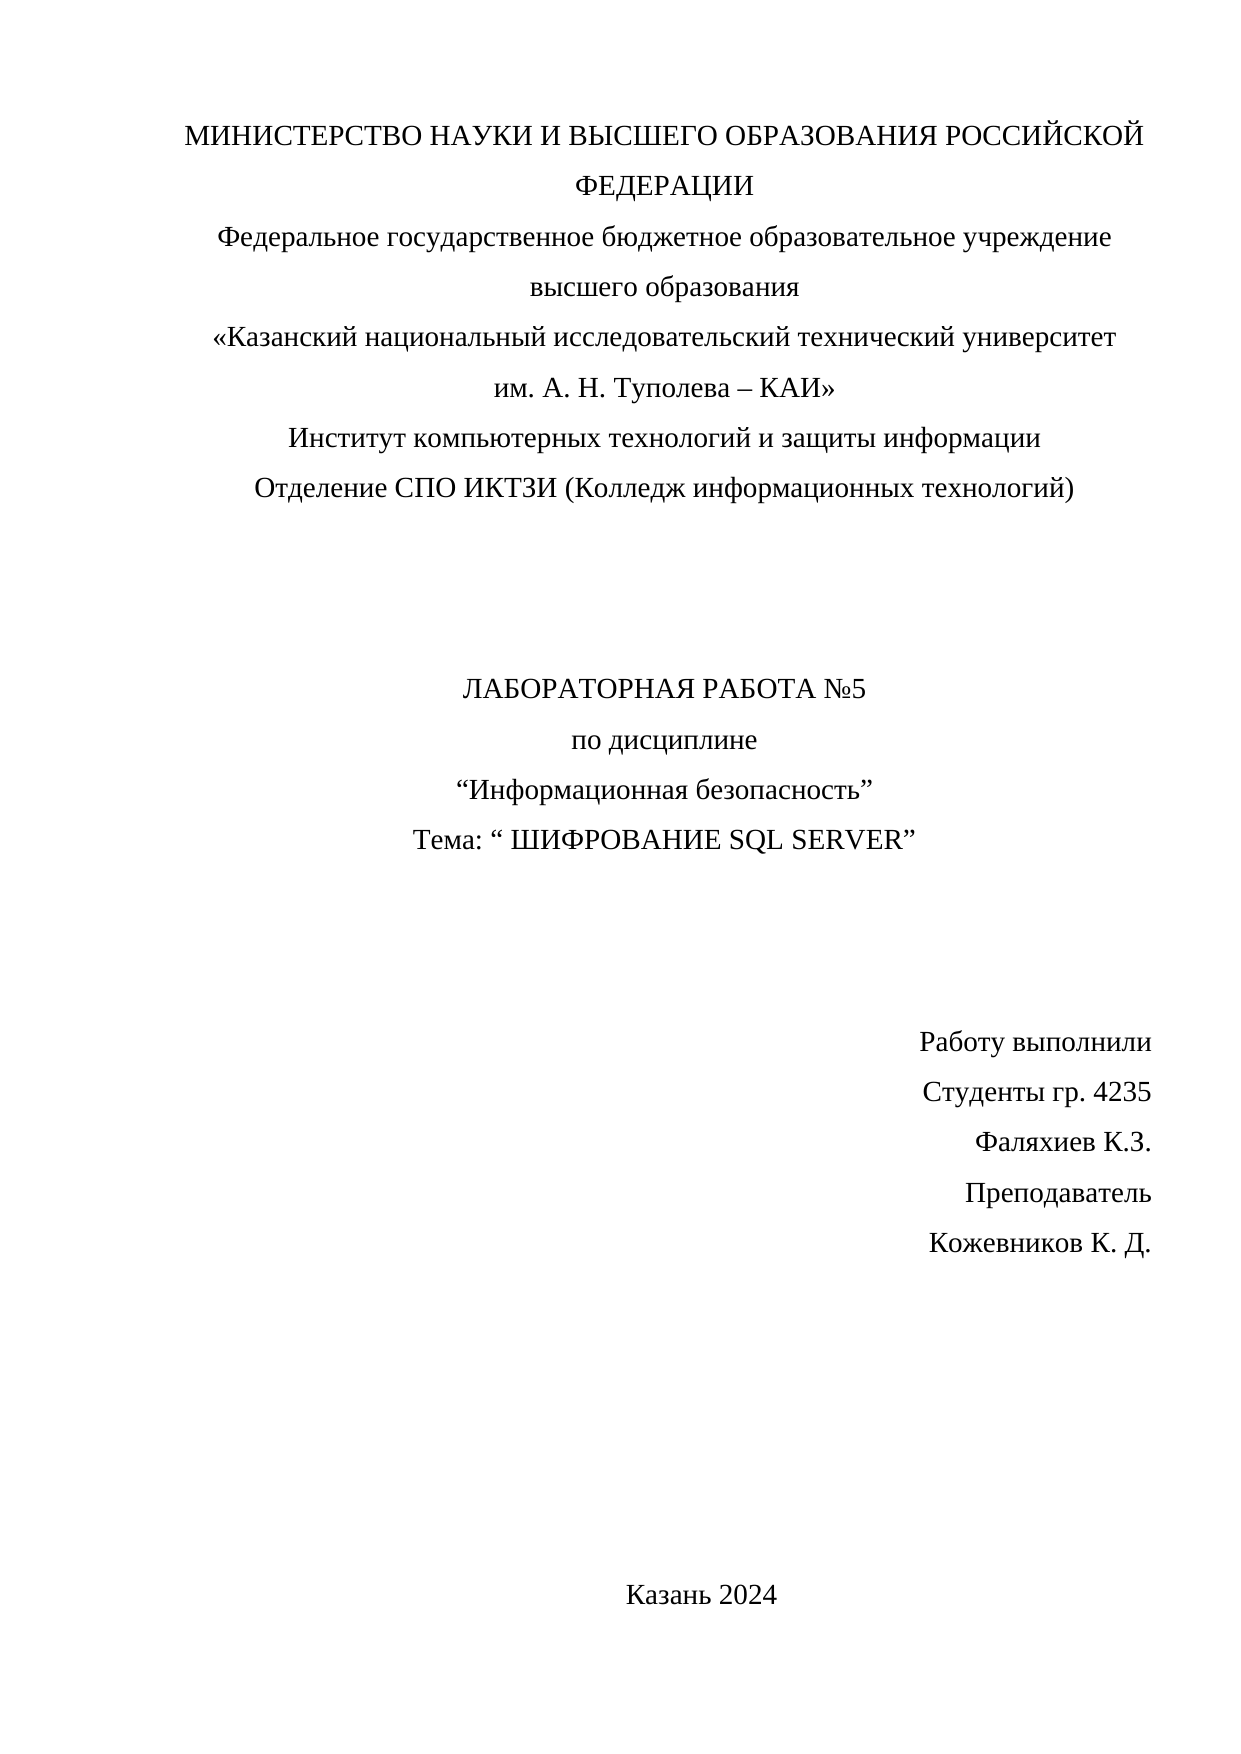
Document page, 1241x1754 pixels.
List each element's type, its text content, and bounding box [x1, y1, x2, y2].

text Работу выполнили [177, 1024, 1152, 1057]
text ЛАБОРАТОРНАЯ РАБОТА №5 [177, 672, 1152, 705]
text Фаляхиев К.З. [177, 1124, 1152, 1158]
text Кожевников К. Д. [177, 1225, 1152, 1258]
text МИНИСТЕРСТВО НАУКИ И ВЫСШЕГО ОБРАЗОВАНИЯ РОССИЙСКОЙ ФЕДЕРАЦИИ [177, 118, 1152, 202]
text Студенты гр. 4235 [177, 1074, 1152, 1108]
text Тема: “ ШИФРОВАНИЕ SQL SERVER” [177, 822, 1152, 856]
text “Информационная безопасность” [177, 772, 1152, 806]
text по дисциплине [177, 722, 1152, 755]
text Институт компьютерных технологий и защиты информации [177, 420, 1152, 453]
text им. А. Н. Туполева – КАИ» [177, 370, 1152, 403]
text Преподаватель [177, 1175, 1152, 1208]
text Отделение СПО ИКТЗИ (Колледж информационных технологий) [177, 470, 1152, 504]
text «Казанский национальный исследовательский технический университет [177, 319, 1152, 353]
text Казань 2024 [177, 1577, 1152, 1611]
text Федеральное государственное бюджетное образовательное учреждение высшего образования [177, 219, 1152, 303]
